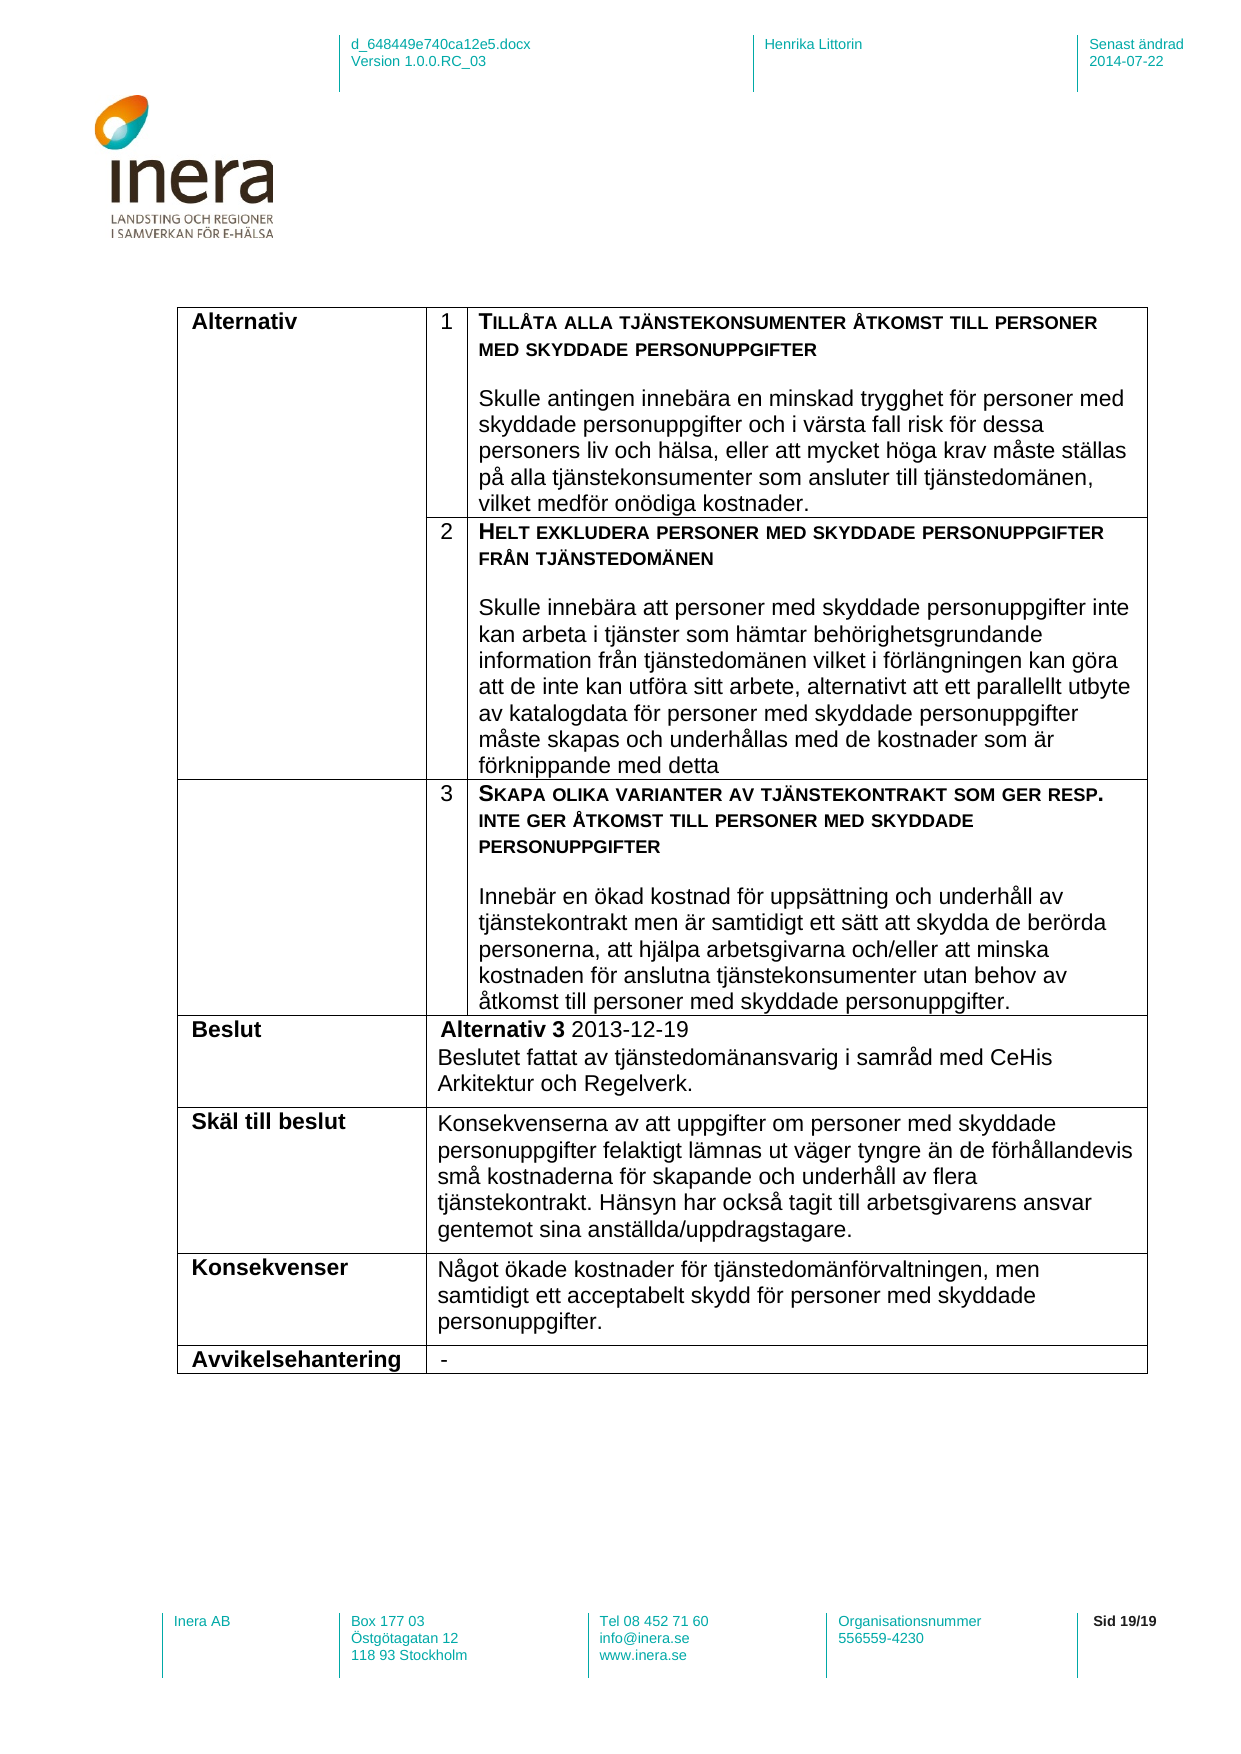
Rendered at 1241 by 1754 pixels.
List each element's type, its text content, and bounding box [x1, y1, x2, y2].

table_cell 3 [427, 780, 467, 1014]
table_cell Skäl till beslut [178, 1108, 426, 1252]
table_cell [178, 780, 426, 1014]
picture [94, 95, 273, 238]
table_cell - [427, 1346, 1147, 1372]
table_cell Konsekvenser [178, 1254, 426, 1345]
table_cell Skapa olika varianter av tjänstekontrakt som ger resp. inte ger åtkomst till personer med skyddade personuppgifter Innebär en ökad kostnad för uppsättning och underhåll av tjänstekontrakt men är samtidigt ett sätt att skydda de berörda personerna, att hjälpa arbetsgivarna och/eller att minska kostnaden för anslutna tjänstekonsumenter utan behov av åtkomst till personer med skyddade personuppgifter. [468, 780, 1147, 1014]
table_cell Beslut [178, 1016, 426, 1107]
table_cell Alternativ [178, 308, 426, 779]
table_cell Konsekvenserna av att uppgifter om personer med skyddade personuppgifter felaktigt lämnas ut väger tyngre än de förhållandevis små kostnaderna för skapande och underhåll av flera tjänstekontrakt. Hänsyn har också tagit till arbetsgivarens ansvar gentemot sina anställda/uppdragstagare. [427, 1108, 1147, 1252]
table_cell Något ökade kostnader för tjänstedomänförvaltningen, men samtidigt ett acceptabelt skydd för personer med skyddade personuppgifter. [427, 1254, 1147, 1345]
table_cell 1 [427, 308, 467, 517]
table_cell Tillåta alla tjänstekonsumenter åtkomst till personer med skyddade personuppgifter Skulle antingen innebära en minskad trygghet för personer med skyddade personuppgifter och i värsta fall risk för dessa personers liv och hälsa, eller att mycket höga krav måste ställas på alla tjänstekonsumenter som ansluter till tjänstedomänen, vilket medför onödiga kostnader. [468, 308, 1147, 517]
table_cell Helt exkludera personer med skyddade personuppgifter från tjänstedomänen Skulle innebära att personer med skyddade personuppgifter inte kan arbeta i tjänster som hämtar behörighetsgrundande information från tjänstedomänen vilket i förlängningen kan göra att de inte kan utföra sitt arbete, alternativt att ett parallellt utbyte av katalogdata för personer med skyddade personuppgifter måste skapas och underhållas med de kostnader som är förknippande med detta [468, 518, 1147, 779]
table_cell Alternativ 3 2013-12-19 Beslutet fattat av tjänstedomänansvarig i samråd med CeHis Arkitektur och Regelverk. [427, 1016, 1147, 1107]
table_cell 2 [427, 518, 467, 779]
table_cell Avvikelsehantering [178, 1346, 426, 1372]
